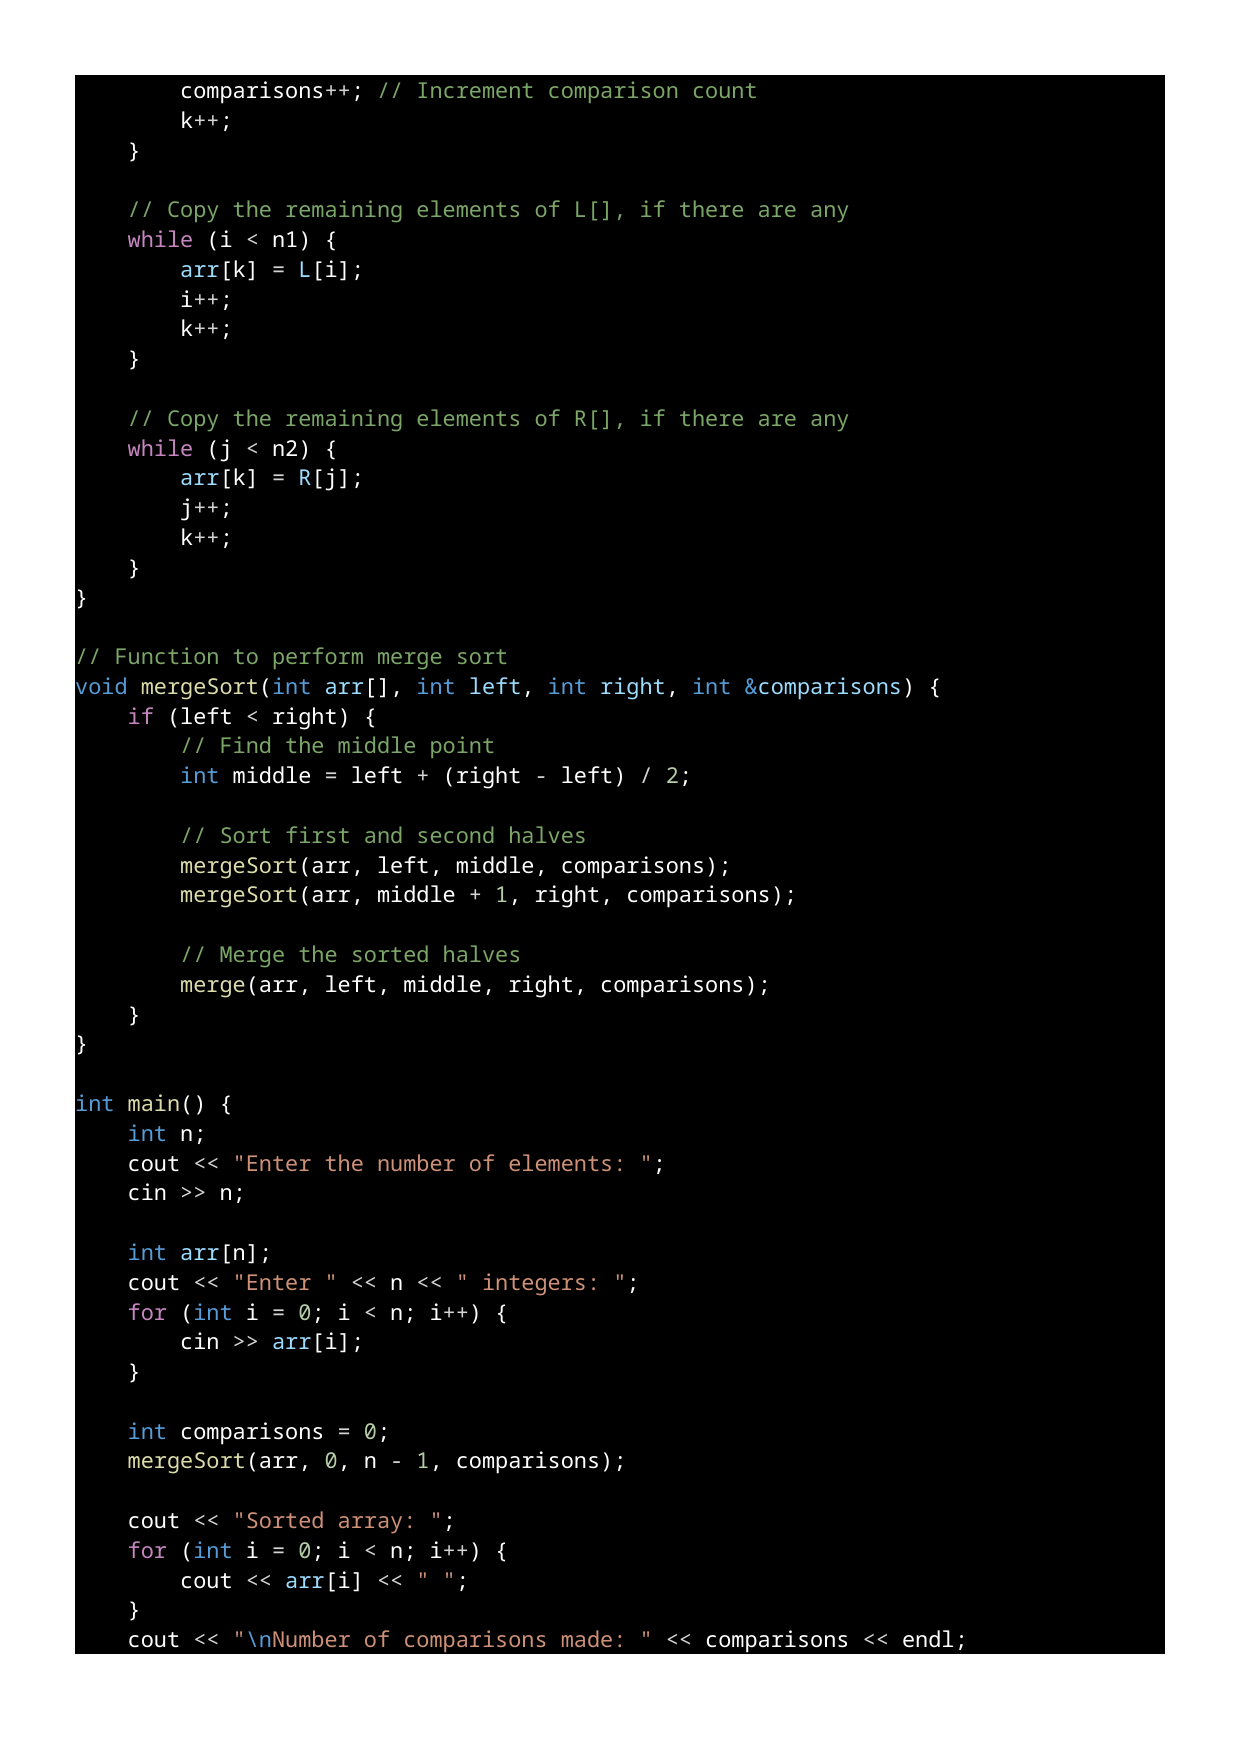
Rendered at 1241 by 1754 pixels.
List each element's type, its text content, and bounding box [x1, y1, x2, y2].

text k++; [75, 522, 1165, 552]
text j++; [75, 492, 1165, 522]
text int middle = left + (right - left) / 2; [75, 760, 1165, 790]
text } [75, 1356, 1165, 1386]
text // Sort first and second halves [75, 820, 1165, 849]
text int arr[n]; [75, 1237, 1165, 1267]
text arr[k] = L[i]; [75, 254, 1165, 283]
text // Copy the remaining elements of R[], if there are any [75, 403, 1165, 432]
text cout << "Sorted array: "; [75, 1505, 1165, 1535]
text } [75, 552, 1165, 581]
text } [75, 1594, 1165, 1624]
text comparisons++; // Increment comparison count [75, 75, 1165, 105]
text } [75, 581, 1165, 611]
text } [75, 343, 1165, 373]
text // Merge the sorted halves [75, 939, 1165, 969]
text // Find the middle point [75, 730, 1165, 760]
text while (j < n2) { [75, 432, 1165, 462]
text } [75, 998, 1165, 1028]
text for (int i = 0; i < n; i++) { [75, 1535, 1165, 1564]
text int main() { [75, 1088, 1165, 1118]
text void mergeSort(int arr[], int left, int right, int &comparisons) { [75, 671, 1165, 701]
text int comparisons = 0; [75, 1416, 1165, 1445]
text mergeSort(arr, left, middle, comparisons); [75, 849, 1165, 879]
text } [75, 1028, 1165, 1058]
text mergeSort(arr, 0, n - 1, comparisons); [75, 1445, 1165, 1475]
text cout << "Enter the number of elements: "; [75, 1147, 1165, 1177]
text // Copy the remaining elements of L[], if there are any [75, 194, 1165, 224]
text if (left < right) { [75, 701, 1165, 730]
text cout << arr[i] << " "; [75, 1564, 1165, 1594]
text mergeSort(arr, middle + 1, right, comparisons); [75, 879, 1165, 909]
text cout << "Enter " << n << " integers: "; [75, 1267, 1165, 1296]
text cin >> arr[i]; [75, 1326, 1165, 1356]
text k++; [75, 105, 1165, 134]
text while (i < n1) { [75, 224, 1165, 254]
text merge(arr, left, middle, right, comparisons); [75, 969, 1165, 998]
text for (int i = 0; i < n; i++) { [75, 1296, 1165, 1326]
text i++; [75, 283, 1165, 313]
text // Function to perform merge sort [75, 641, 1165, 671]
text int n; [75, 1118, 1165, 1147]
text } [75, 134, 1165, 164]
text cin >> n; [75, 1177, 1165, 1207]
text k++; [75, 313, 1165, 343]
text arr[k] = R[j]; [75, 462, 1165, 492]
text cout << "\nNumber of comparisons made: " << comparisons << endl; [75, 1624, 1165, 1654]
